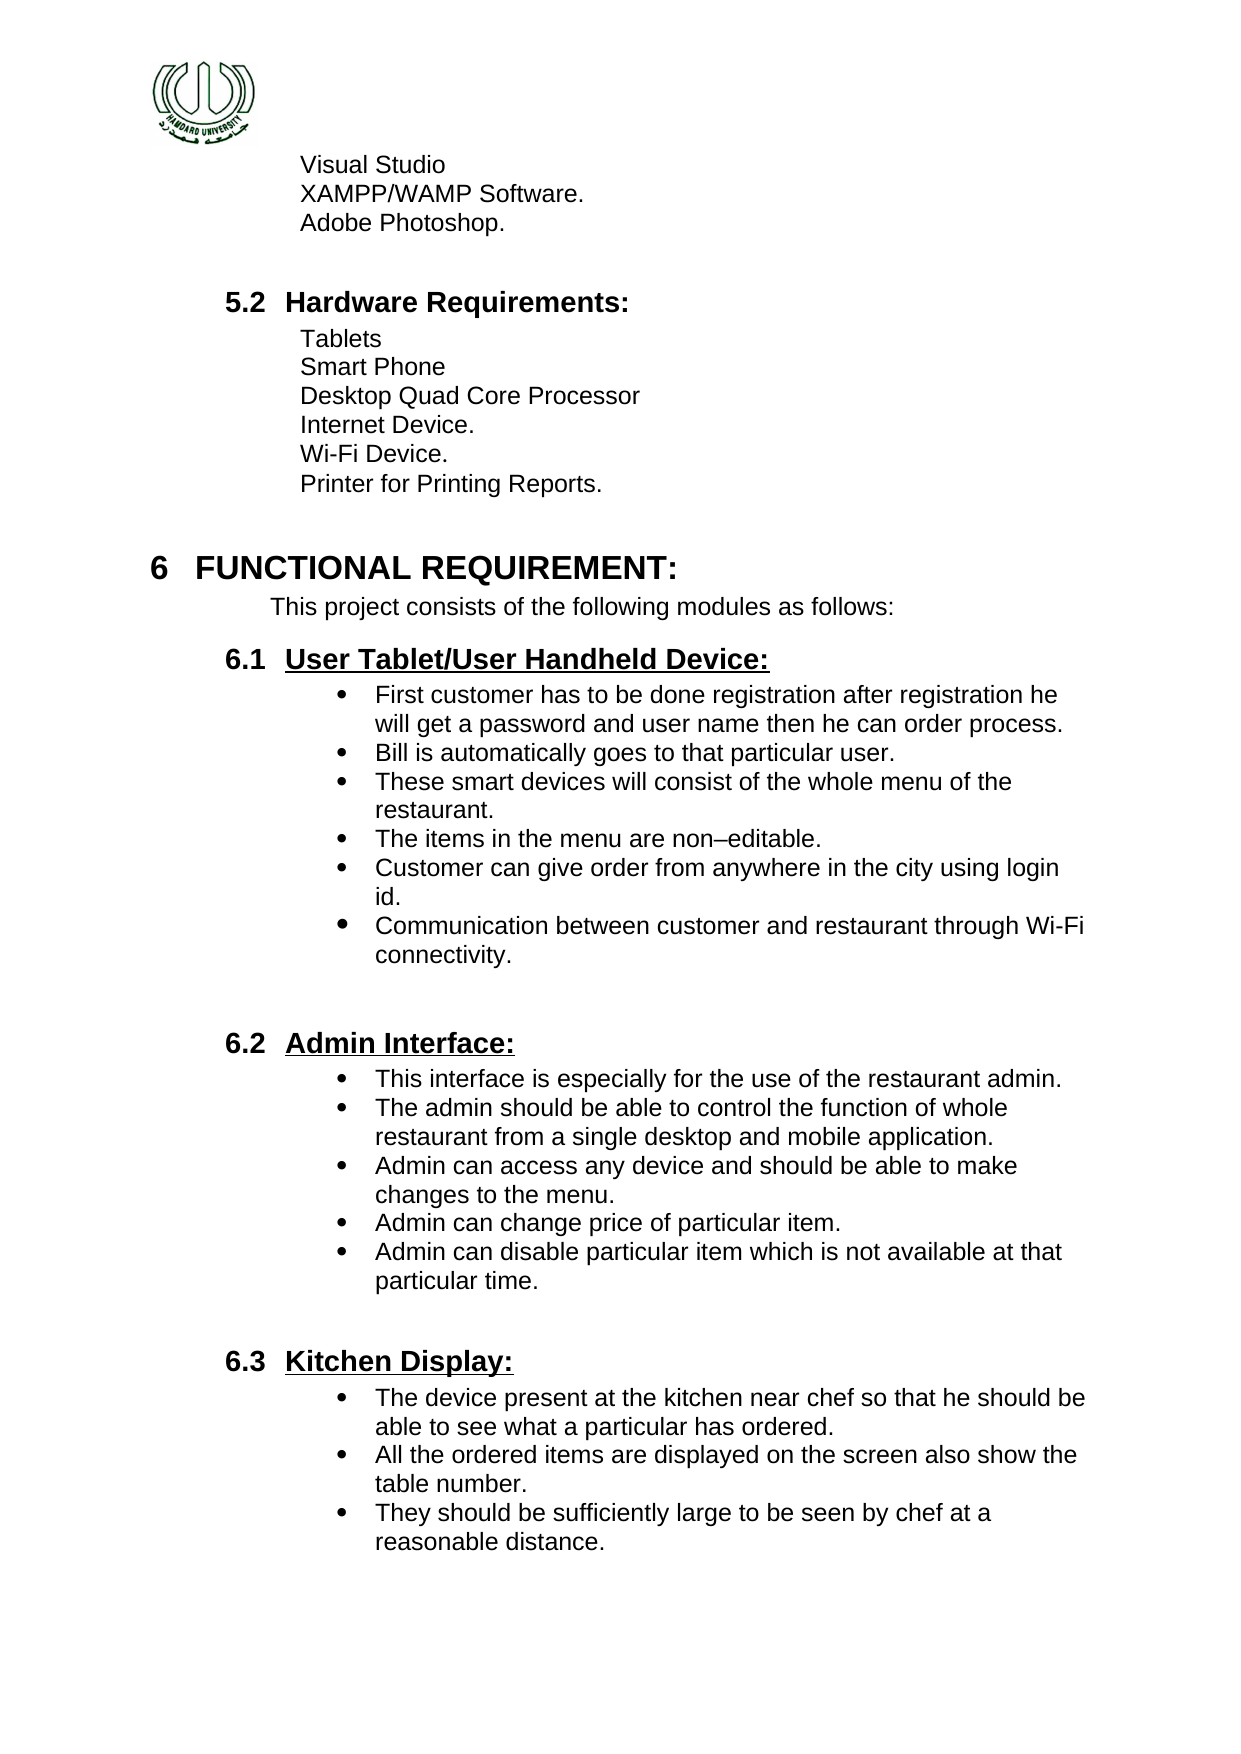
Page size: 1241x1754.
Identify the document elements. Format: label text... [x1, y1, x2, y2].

text Visual Studio [150, 150, 1090, 179]
list Communication between customer and restaurant through Wi-Fi connectivity. [337, 911, 1090, 969]
text Tablets [150, 324, 1090, 352]
text Wi-Fi Device. [150, 439, 1090, 469]
text Adobe Photoshop. [150, 207, 1090, 236]
text Desktop Quad Core Processor [150, 381, 1090, 410]
list Admin can change price of particular item. [337, 1208, 1090, 1237]
text This project consists of the following modules as follows: [195, 592, 1090, 621]
list This interface is especially for the use of the restaurant admin. [337, 1064, 1090, 1093]
subtitle FUNCTIONAL REQUIREMENT: [150, 548, 1090, 586]
text XAMPP/WAMP Software. [150, 179, 1090, 207]
subtitle Kitchen Display: [225, 1344, 1090, 1378]
list Bill is automatically goes to that particular user. [337, 738, 1090, 767]
list Admin can disable particular item which is not available at that particular time. [337, 1237, 1090, 1295]
list The device present at the kitchen near chef so that he should be able to see what a particular has ordered. [337, 1383, 1090, 1441]
list These smart devices will consist of the whole menu of the restaurant. [337, 767, 1090, 824]
picture [150, 60, 258, 148]
list The items in the menu are non–editable. [337, 824, 1090, 853]
text Smart Phone [150, 352, 1090, 381]
text Internet Device. [150, 410, 1090, 439]
list Customer can give order from anywhere in the city using login id. [337, 853, 1090, 911]
text Printer for Printing Reports. [150, 469, 1090, 498]
list They should be sufficiently large to be seen by chef at a reasonable distance. [337, 1498, 1090, 1556]
subtitle Hardware Requirements: [225, 285, 1090, 319]
list The admin should be able to control the function of whole restaurant from a single desktop and mobile application. [337, 1093, 1090, 1151]
subtitle Admin Interface: [225, 1026, 1090, 1059]
list All the ordered items are displayed on the screen also show the table number. [337, 1441, 1090, 1498]
subtitle User Tablet/User Handheld Device: [225, 642, 1090, 675]
list Admin can access any device and should be able to make changes to the menu. [337, 1151, 1090, 1208]
list First customer has to be done registration after registration he will get a password and user name then he can order process. [337, 680, 1090, 738]
